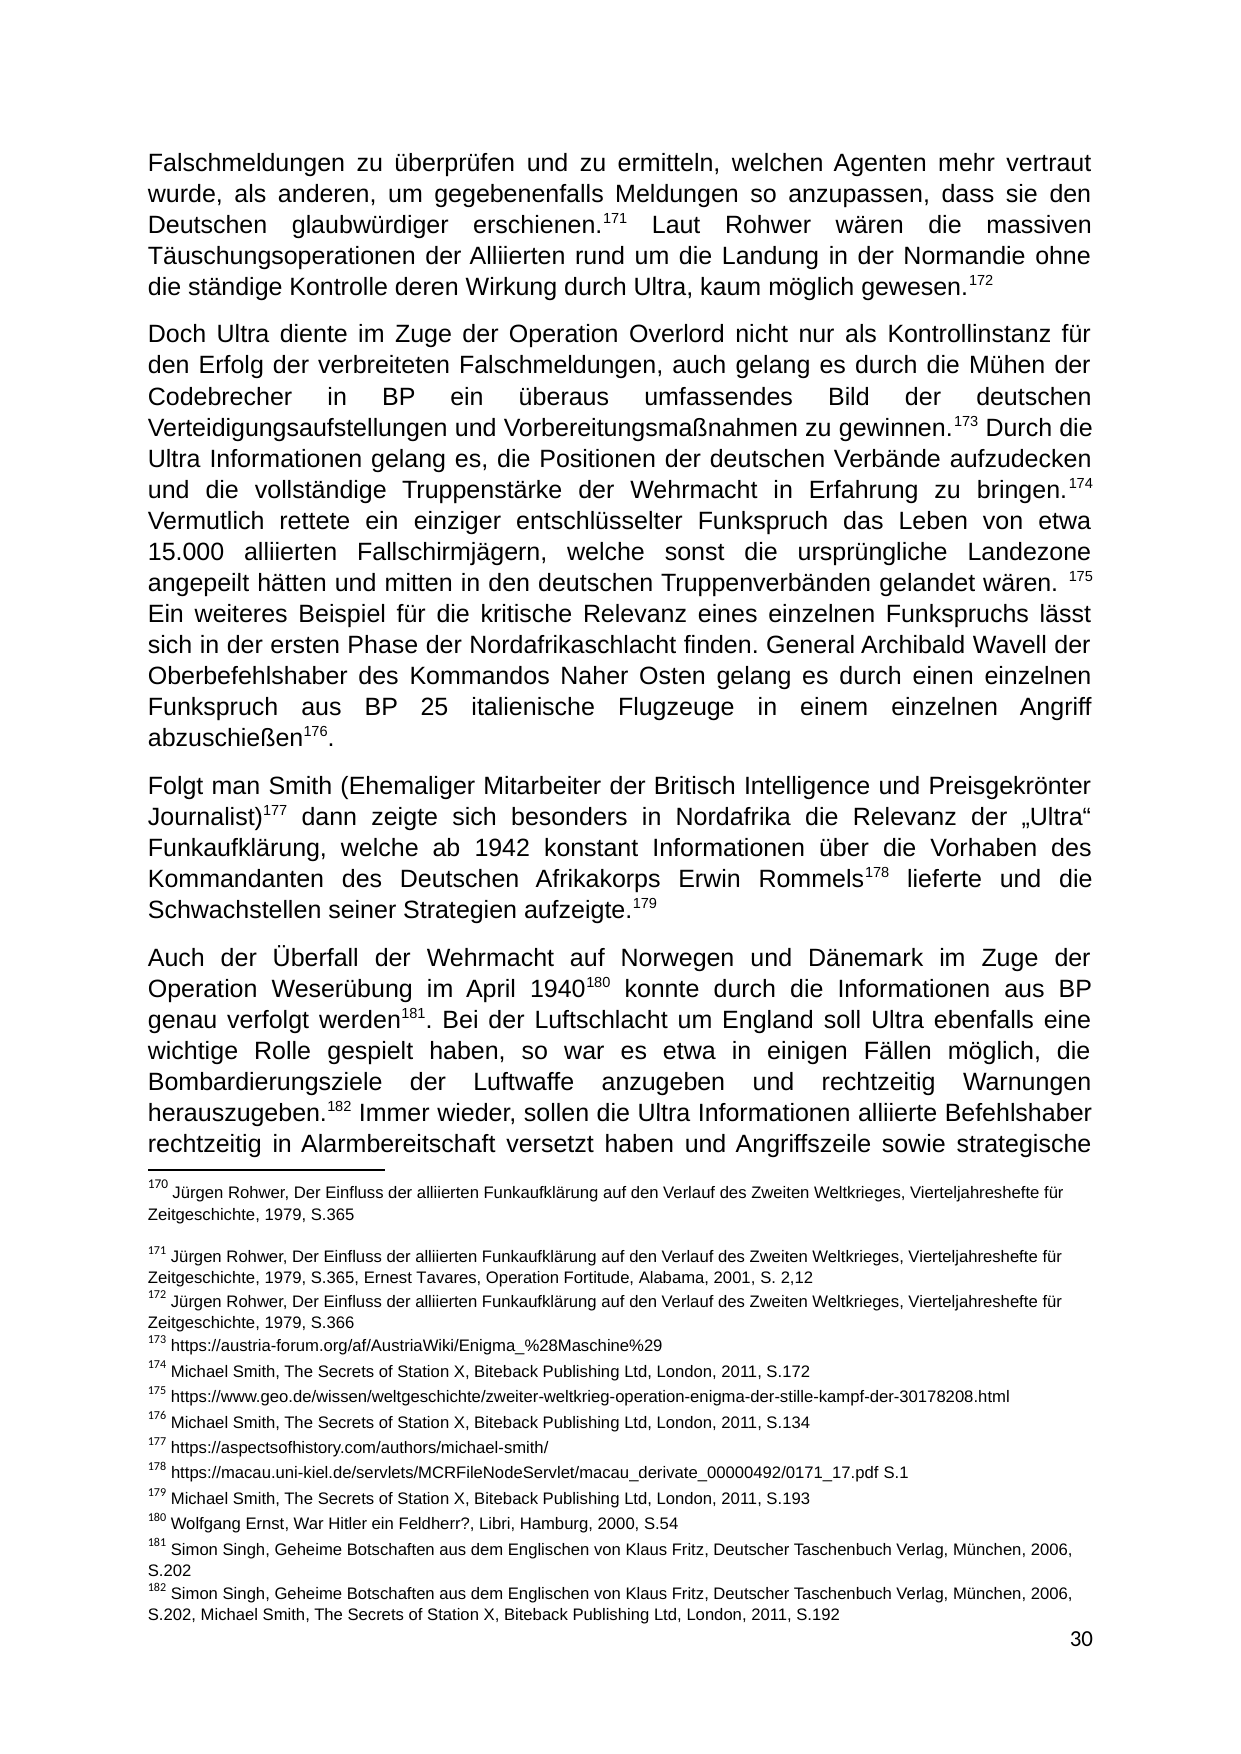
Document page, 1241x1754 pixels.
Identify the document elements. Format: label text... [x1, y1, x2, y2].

text Doch Ultra diente im Zuge der Operation Overlord nicht nur als Kontrollinstanz für den Erfolg der verbreiteten Falschmeldungen, auch gelang es durch die Mühen der Codebrecher in BP ein überaus umfassendes Bild der deutschen Verteidigungsaufstellungen und Vorbereitungsmaßnahmen zu gewinnen. Durch die Ultra Informationen gelang es, die Positionen der deutschen Verbände aufzudecken und die vollständige Truppenstärke der Wehrmacht in Erfahrung zu bringen. Vermutlich rettete ein einziger entschlüsselter Funkspruch das Leben von etwa 15.000 alliierten Fallschirmjägern, welche sonst die ursprüngliche Landezone angepeilt hätten und mitten in den deutschen Truppenverbänden gelandet wären. Ein weiteres Beispiel für die kritische Relevanz eines einzelnen Funkspruchs lässt sich in der ersten Phase der Nordafrikaschlacht finden. General Archibald Wavell der Oberbefehlshaber des Kommandos Naher Osten gelang es durch einen einzelnen Funkspruch aus BP 25 italienische Flugzeuge in einem einzelnen Angriff abzuschießen. [148, 319, 1093, 752]
text Auch der Überfall der Wehrmacht auf Norwegen und Dänemark im Zuge der Operation Weserübung im April 1940 konnte durch die Informationen aus BP genau verfolgt werden. Bei der Luftschlacht um England soll Ultra ebenfalls eine wichtige Rolle gespielt haben, so war es etwa in einigen Fällen möglich, die Bombardierungsziele der Luftwaffe anzugeben und rechtzeitig Warnungen herauszugeben. Immer wieder, sollen die Ultra Informationen alliierte Befehlshaber rechtzeitig in Alarmbereitschaft versetzt haben und Angriffszeile sowie strategische Absichten der Befehlshaber der Achsenmächte aufgedeckt haben. Nicht selten half Ultra die „Order of Battle“ und die logistische und materielle Situation des Feindes aufzudecken. So wurde etwa der Oberbefehlshaber der britischen Mittelmeerflotte Admiral Cunningham durch BP rechtzeitig über die Pläne einer bevorstehenden italienischen Flottenvorstoßes nach Kap Matapan (Griechenland) im Jahre 1941 informiert und konnte so seine Ressourcen optimal einsetzten und die Schlacht dank „Ultra“ gewinnen. [148, 943, 1093, 1158]
text Folgt man Smith (Ehemaliger Mitarbeiter der Britisch Intelligence und Preisgekrönter Journalist) dann zeigte sich besonders in Nordafrika die Relevanz der „Ultra“ Funkaufklärung, welche ab 1942 konstant Informationen über die Vorhaben des Kommandanten des Deutschen Afrikakorps Erwin Rommels lieferte und die Schwachstellen seiner Strategien aufzeigte. [148, 771, 1093, 924]
